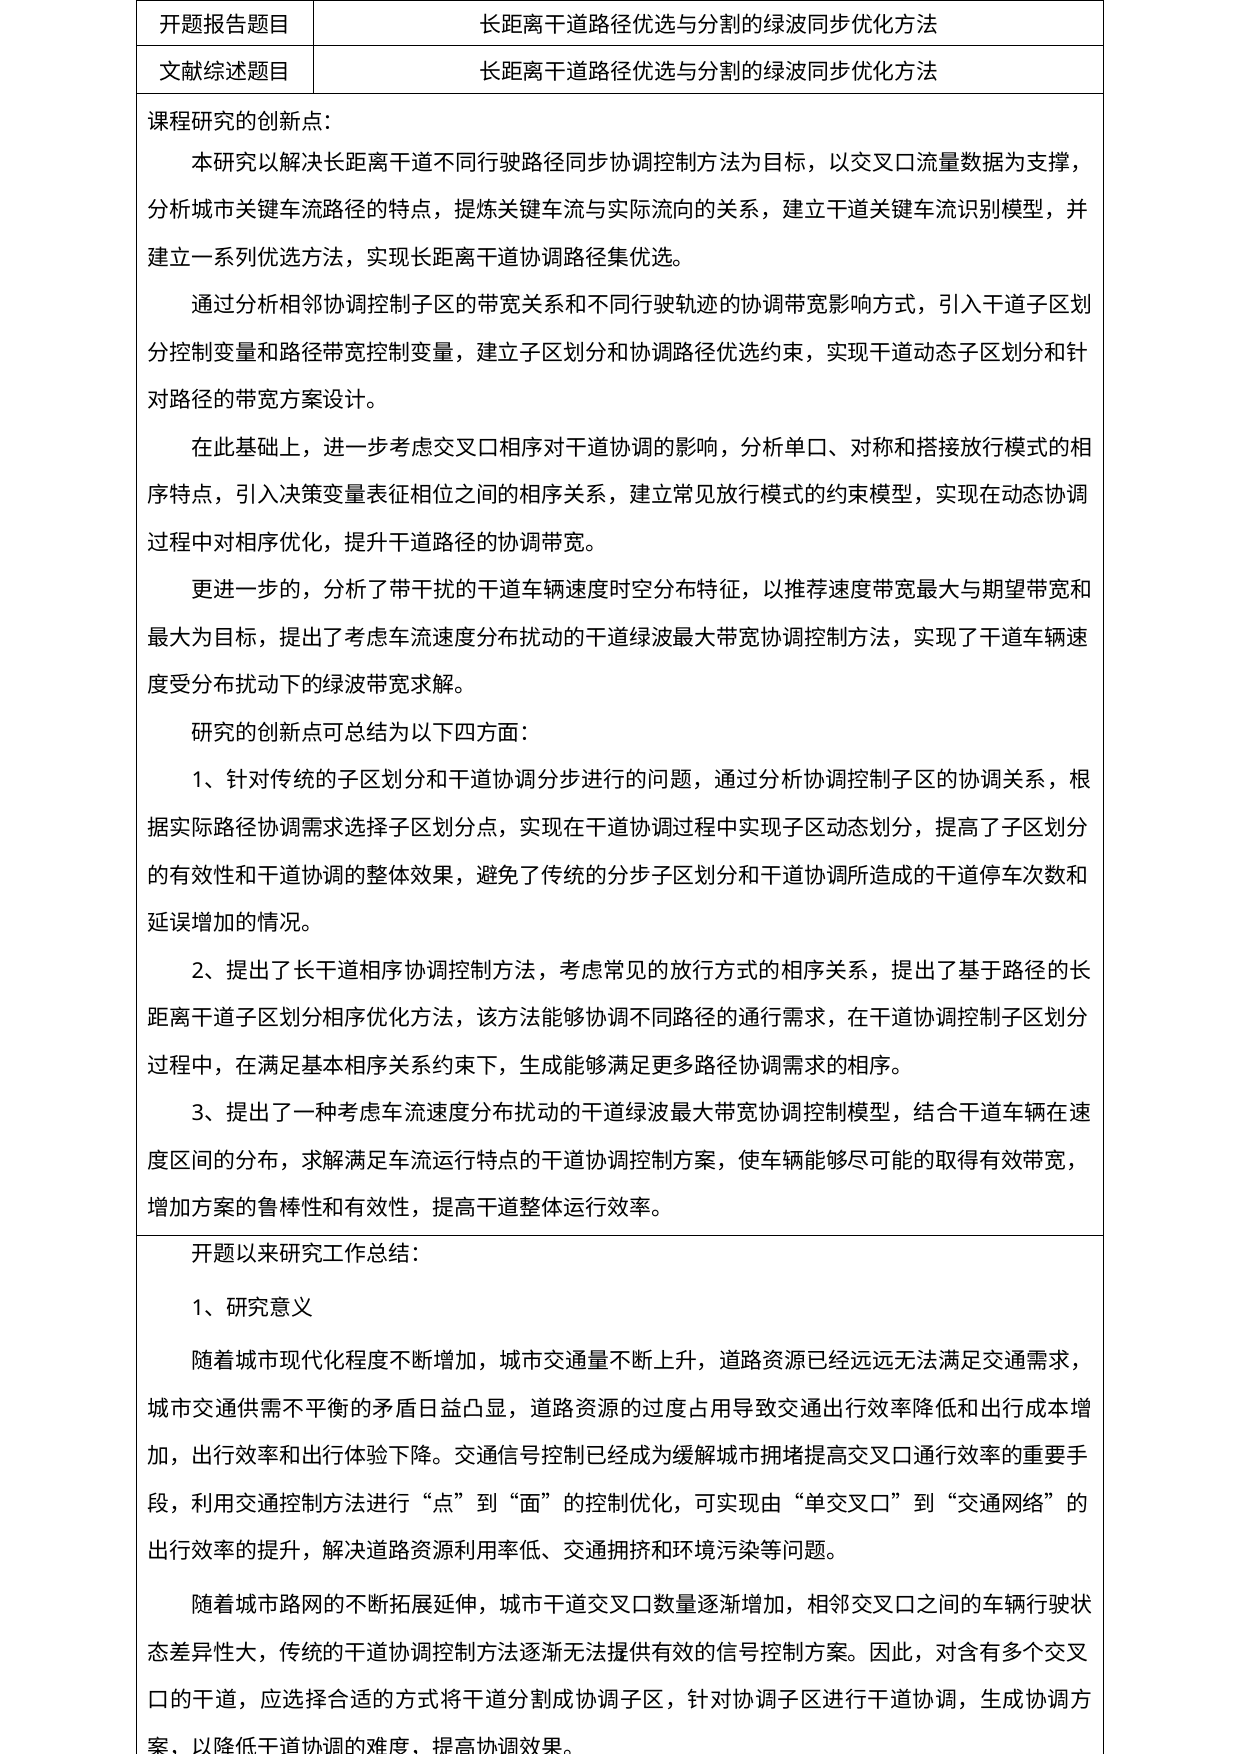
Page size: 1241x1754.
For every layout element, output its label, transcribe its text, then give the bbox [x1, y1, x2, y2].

table_cell 文献综述题目 [137, 46, 313, 93]
table_cell 课程研究的创新点： [137, 94, 1103, 145]
table_cell 开题以来研究工作总结： 1、研究意义 随着城市现代化程度不断增加，城市交通量不断上升，道路资源已经远远无法满足交通需求，城市交通供需不平衡的矛盾日益凸显，道路资源的过度占用导致交通出行效率降低和出行成本增加，出行效率和出行体验下降。交通信号控制已经成为缓解城市拥堵提高交叉口通行效率的重要手段，利用交通控制方法进行“点”到“面”的控制优化，可实现由“单交叉口”到“交通网络”的出行效率的提升，解决道路资源利用率低、交通拥挤和环境污染等问题。 随着城市路网的不断拓展延伸，城市干道交叉口数量逐渐增加，相邻交叉口之间的车辆行驶状态差异性大，传统的干道协调控制方法逐渐无法提供有效的信号控制方案。因此，对含有多个交叉口的干道，应选择合适的方式将干道分割成协调子区，针对协调子区进行干道协调，生成协调方案，以降低干道协调的难度，提高协调效果。 干道协调效果受交叉口间距以及干道交叉口的个数影响。随着交叉口之间的间距增加，车队的离散程度变高、车速波动性变大、运行状态不稳定，干道协调往往无法达到预期的协调效果；而干道协调的最大带宽往往取决于关键交叉口的绿信比和交叉口的位置，随着干道交叉口的个数增加，干道协调模型协调难度增加，带宽逐渐减少，甚至无法取得有效带宽[1]。因此，干道协调应选取合适的协调交叉口作为协调对象，才能取得较好的优化效果。 为选取合适的协调对象，国内外学者采用关联度作为判断相邻交叉口是否适合协调，进而将干道划分为不同的子区。关联度通常受交叉口间距、干道流量等影响，以判断相邻交叉口是否具有强耦合性，提高协调对象的优化效果。利用关联度对干道进行子区划分，能够将干道交叉口划分为多个协调子区，对每个子区分别进行干道协调，进而实现对长干道的协调控制效果。 综上所述，传统针对长干道的处理方法，首先利用关联度系数求解干道各交叉口之间的耦合性，再根据耦合性对干道进行协调子区划分，最后对各协调子区利用干道协调控制理论进行协调优化，生成长干道协调控制的信号控制参数，以达到长干道信号协调控制，优化协调控制效果的目的。 2、国内外研究现状 （1）干道协调控制方法 干道协调是在单口优化的基础上，考虑相邻交叉口的联动协调，对多个交叉口的相位差及其他信号配时参数进行优化，实现车辆不停车通过干道交叉口，减少交叉口的停车次数和延误。干道协调的控制理论主要包括数解法以及模型法。 数解法主要以最小化实际交叉口的间距与理想交叉口的间距为目标，优化干道交叉口相位差，实现干道的协调[2]。卢凯等为提高数解法的适用范围，针对不同的相位相序模式，提出了进口单独放行的数解法协调模型[3]和非对称放行条件下的数解法干道协调模型[4]。 模型法主要通过标定车辆到达交叉口的时间与绿灯启亮时间的相对时间关系，来动态协调相位差，实现双向干道协调优化。Little等[5]在此基础上提出了混合整形干线协调优化方法，并以双向流量为权重的MAXBAND带宽求解模型。Gartner等[6]在MAXBAND模型的基础上，考虑上下行方向的交通状况的差异和各路段之间的速度差异，提出了各交叉口之间的带宽不相等的MULTIBAND模型。Zhang等[7]提出带宽中心线左右带宽不相等的带宽模型，模型能更好的利用各方向的绿灯时间，为车辆通行提供更多的机会。 美国《交通控制手册》[8]收录的Whiston关联度计算模型，从交叉口间距和路段流量两个方面对相邻交叉口之间的相关性进行分析，提出了关联度计算模型。卢凯等[9]从交叉口间距、路段流量、交叉口信号配时参数等三个方面进行分析，提出相邻交叉口关联度的量化模型，并制定了基于关联度的协调子区划分的原则。马万经等[10]将信号相位、路段流量、交叉口间距和交叉口排队长度引入关联度计算模型，并利用该模型对交叉口间的关键路径进行识别，结果表明，模型能够准确的描述交叉口之间的关联性和准且的判断交叉口间协调控制的关键路径。 Tugba Arsava等[11]对干道OD点对之间的路径均引入MAXBAND，对所有的路径求解带宽，并以所有路径带宽和作为求解目标，得到干道最优协调模型。Yan等[12]提出一种NMBSC模型，能够为车辆轨迹数据中提取的关键路径提供双向均匀或不均匀带宽，同时，该方法在有限轨迹数据情况下具有较强的鲁棒性。Yao等[13]建立车辆到达交叉口停车线时间与从车辆轨迹数据中提取得到车辆到达信息和排队状态的函数关系，并引入干道协调控制模型，以干道总延误最小为目标求解模型。Yang等[14]提出三层模型，分别在MAXBAND的基础上考虑多条车辆路径、相序优化以及自动选择最佳路径条数，以达到干道总体带宽最大的目的，仿真结果表明，该方法能够较好的适用与干道具有多个冲突路径的复杂情况。 长干道的处理方法主要是利用子区划分准则[15]，将多个交叉口的长干道划分为3-5个交叉口的协调子区[16]，再利用干道协调理论对协调子区进行协调优化，最终针对各协调子区分别生成信号配时参数。曲大义等[17]为弥补初始的路径关联性单一性指标的不足，综合考虑车辆离散性、阻滞性和局部路网交通流空间特征规律，建立了相邻交叉口间的路径关联性模型，实现了对信号交叉口群的动态划分。田秀娟等[18]综合考虑路网中相邻交叉口之间的距离、交通流量、行程时间、车流离散特性、信号周期和路段交通流密度等因素，提出了基于改进的Newman社团快速划分的动态子区划分方法，实现了依据不同时段交通特性实现动态子区划分。 为解决上述问题，部分学者将子区划分与干道协调模型有机结合在一起，实现干道子区划分与绿波参数优化的同步建模。Liu等[19]改进了Newman快速算法，新算法可以划分加权交通网络，仿真实验表明，改进的Newman快速算法可以取得较好的子网划分结果。Hao等[20]在干道协调模型中引入二进制变量控制干道子区划分，并将子区划分集成至目标函数，并用路段流量作为权重将干道分割点约束至流量较小的位置，进而实现求解过程中同步进行干道子区划分与干道协调。Ma等[21]考虑到公交与小汽车的运行模式的差异，提出在协调过程中同时优化小汽车和公交在停靠站的停靠时间的混合整形线性规划模型，模型能够在求解过程中同时实现干道子区划分和干道协调。 将干道子区划分与信号协调优化同步进行能够更进一步使系统达到整体最优，通过将车辆的停车次数模拟为干道分割点的个数，可有效控制干道分割的次数和等待时间，减少干道整体延误。然而长干道车辆路径并非完全按照干道走向行驶，车辆路径往往包含左转、右转等多种状态，如何对冲突路径车辆进行同步协调，使干道整体效益最大愈发关键。 3、当前研究总结 （1）基于路径的长干道自动分割模型 传统的Maxband模型在交叉口数量较多的长干道往往无法取得有效的协调方案，且Maxband模型没有考虑不同行驶路径的带宽需求。通过分析干道子区划分对协调控制的影响，针对不同路径建立了基于路径的协调带宽控制模型，考虑到不同路径的协调制约影响，引入决策变量对约束进行松弛，具体模型定义如下： [137, 1236, 1103, 1754]
table_header 长距离干道路径优选与分割的绿波同步优化方法 [314, 1, 1103, 45]
table_cell 长距离干道路径优选与分割的绿波同步优化方法 [314, 46, 1103, 93]
table_header 开题报告题目 [137, 1, 313, 45]
table_cell 本研究以解决长距离干道不同行驶路径同步协调控制方法为目标，以交叉口流量数据为支撑，分析城市关键车流路径的特点，提炼关键车流与实际流向的关系，建立干道关键车流识别模型，并建立一系列优选方法，实现长距离干道协调路径集优选。 通过分析相邻协调控制子区的带宽关系和不同行驶轨迹的协调带宽影响方式，引入干道子区划分控制变量和路径带宽控制变量，建立子区划分和协调路径优选约束，实现干道动态子区划分和针对路径的带宽方案设计。 在此基础上，进一步考虑交叉口相序对干道协调的影响，分析单口、对称和搭接放行模式的相序特点，引入决策变量表征相位之间的相序关系，建立常见放行模式的约束模型，实现在动态协调过程中对相序优化，提升干道路径的协调带宽。 更进一步的，分析了带干扰的干道车辆速度时空分布特征，以推荐速度带宽最大与期望带宽和最大为目标，提出了考虑车流速度分布扰动的干道绿波最大带宽协调控制方法，实现了干道车辆速度受分布扰动下的绿波带宽求解。 研究的创新点可总结为以下四方面： 1、针对传统的子区划分和干道协调分步进行的问题，通过分析协调控制子区的协调关系，根据实际路径协调需求选择子区划分点，实现在干道协调过程中实现子区动态划分，提高了子区划分的有效性和干道协调的整体效果，避免了传统的分步子区划分和干道协调所造成的干道停车次数和延误增加的情况。 2、提出了长干道相序协调控制方法，考虑常见的放行方式的相序关系，提出了基于路径的长距离干道子区划分相序优化方法，该方法能够协调不同路径的通行需求，在干道协调控制子区划分过程中，在满足基本相序关系约束下，生成能够满足更多路径协调需求的相序。 3、提出了一种考虑车流速度分布扰动的干道绿波最大带宽协调控制模型，结合干道车辆在速度区间的分布，求解满足车流运行特点的干道协调控制方案，使车辆能够尽可能的取得有效带宽，增加方案的鲁棒性和有效性，提高干道整体运行效率。 [137, 145, 1103, 1234]
